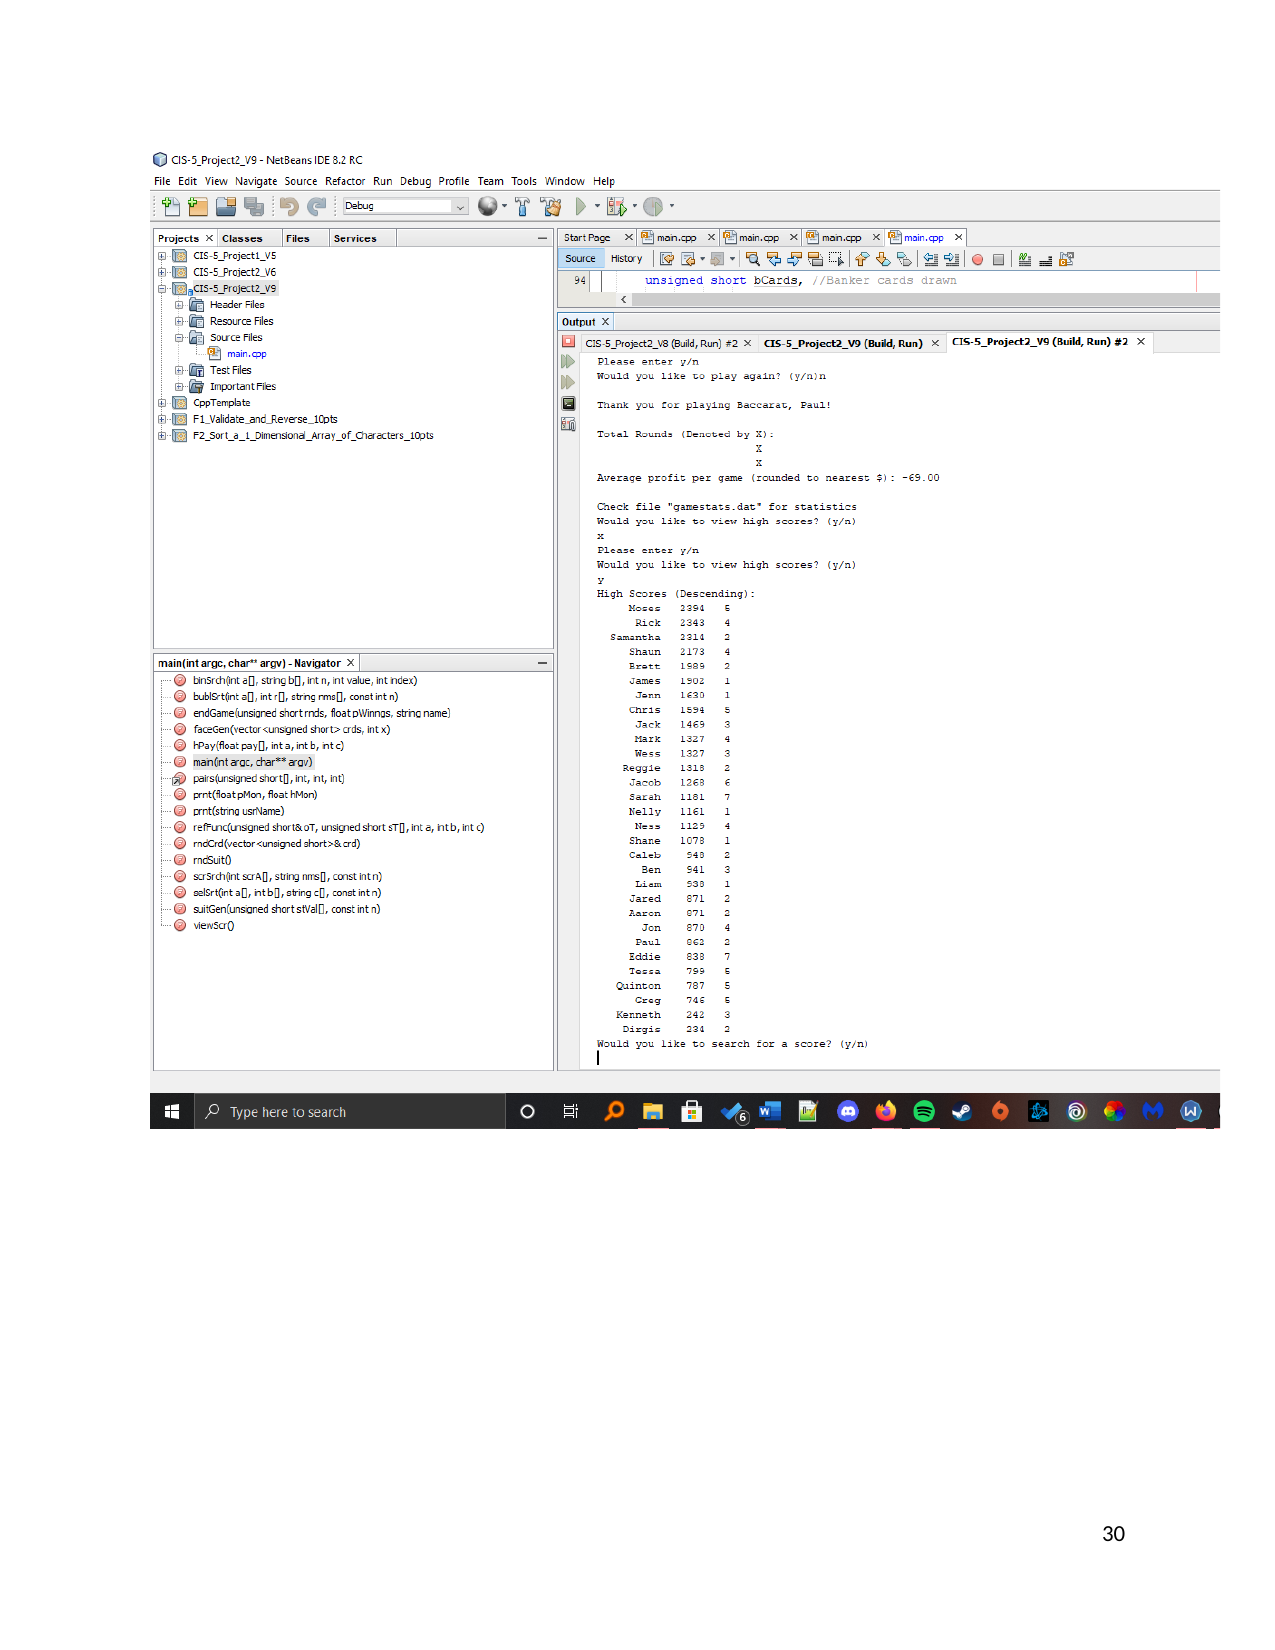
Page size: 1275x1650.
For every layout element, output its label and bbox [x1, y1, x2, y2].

picture [150, 150, 1221, 1129]
